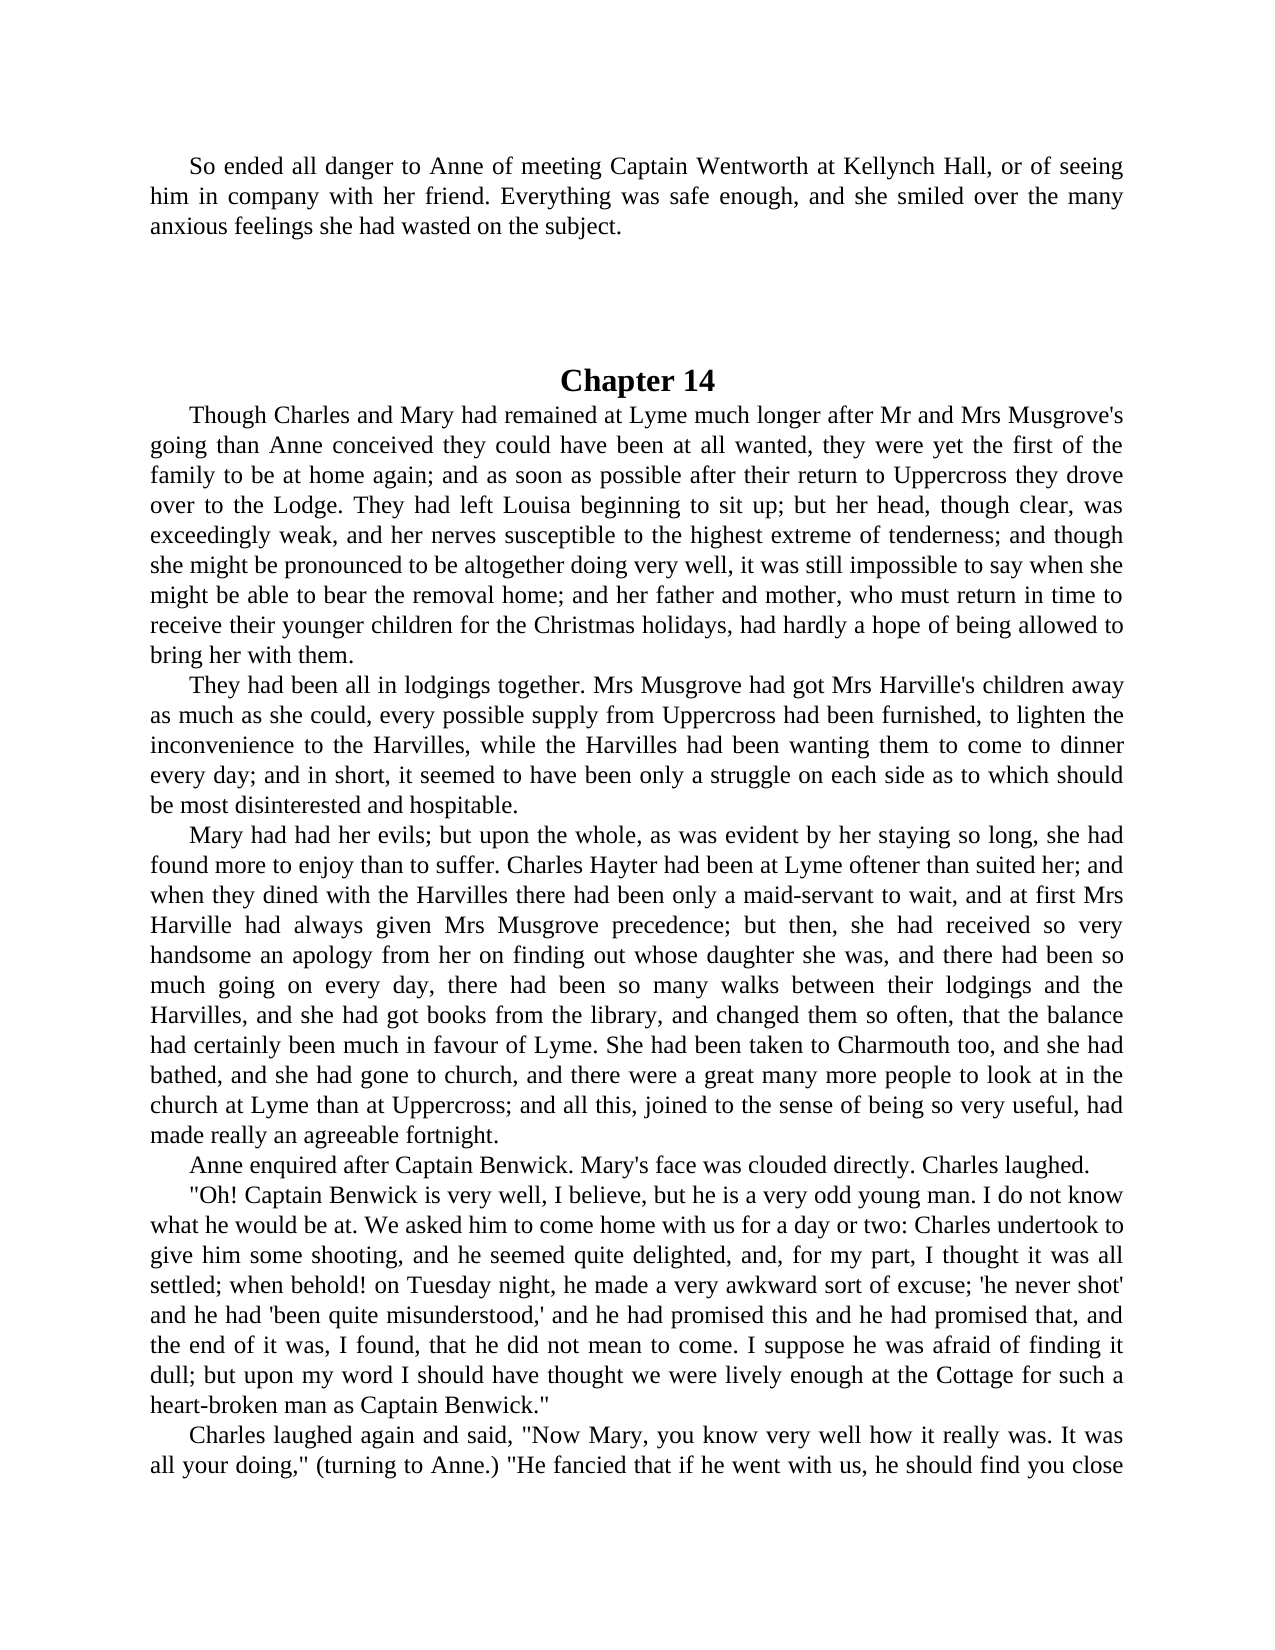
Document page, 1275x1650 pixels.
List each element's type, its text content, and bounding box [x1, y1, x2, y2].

text Mary had had her evils; but upon the whole, as was evident by her staying so long, she had found more to enjoy than to suffer. Charles Hayter had been at Lyme oftener than suited her; and when they dined with the Harvilles there had been only a maid-servant to wait, and at first Mrs Harville had always given Mrs Musgrove precedence; but then, she had received so very handsome an apology from her on finding out whose daughter she was, and there had been so much going on every day, there had been so many walks between their lodgings and the Harvilles, and she had got books from the library, and changed them so often, that the balance had certainly been much in favour of Lyme. She had been taken to Charmouth too, and she had bathed, and she had gone to church, and there were a great many more people to look at in the church at Lyme than at Uppercross; and all this, joined to the sense of being so very useful, had made really an agreeable fortnight. [150, 819, 1125, 1149]
text "Oh! Captain Benwick is very well, I believe, but he is a very odd young man. I do not know what he would be at. We asked him to come home with us for a day or two: Charles undertook to give him some shooting, and he seemed quite delighted, and, for my part, I thought it was all settled; when behold! on Tuesday night, he made a very awkward sort of excuse; 'he never shot' and he had 'been quite misunderstood,' and he had promised this and he had promised that, and the end of it was, I found, that he did not mean to come. I suppose he was afraid of finding it dull; but upon my word I should have thought we were lively enough at the Cottage for such a heart-broken man as Captain Benwick." [150, 1179, 1125, 1419]
text Though Charles and Mary had remained at Lyme much longer after Mr and Mrs Musgrove's going than Anne conceived they could have been at all wanted, they were yet the first of the family to be at home again; and as soon as possible after their return to Uppercross they drove over to the Lodge. They had left Louisa beginning to sit up; but her head, though clear, was exceedingly weak, and her nerves susceptible to the highest extreme of tenderness; and though she might be pronounced to be altogether doing very well, it was still impossible to say when she might be able to bear the removal home; and her father and mother, who must return in time to receive their younger children for the Christmas holidays, had hardly a hope of being allowed to bring her with them. [150, 399, 1125, 669]
text They had been all in lodgings together. Mrs Musgrove had got Mrs Harville's children away as much as she could, every possible supply from Uppercross had been furnished, to lighten the inconvenience to the Harvilles, while the Harvilles had been wanting them to come to dinner every day; and in short, it seemed to have been only a struggle on each side as to which should be most disinterested and hospitable. [150, 669, 1125, 819]
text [150, 1419, 1125, 1479]
subtitle Chapter 14 [150, 360, 1125, 399]
text So ended all danger to Anne of meeting Captain Wentworth at Kellynch Hall, or of seeing him in company with her friend. Everything was safe enough, and she smiled over the many anxious feelings she had wasted on the subject. [150, 150, 1125, 240]
text Anne enquired after Captain Benwick. Mary's face was clouded directly. Charles laughed. [150, 1149, 1125, 1179]
